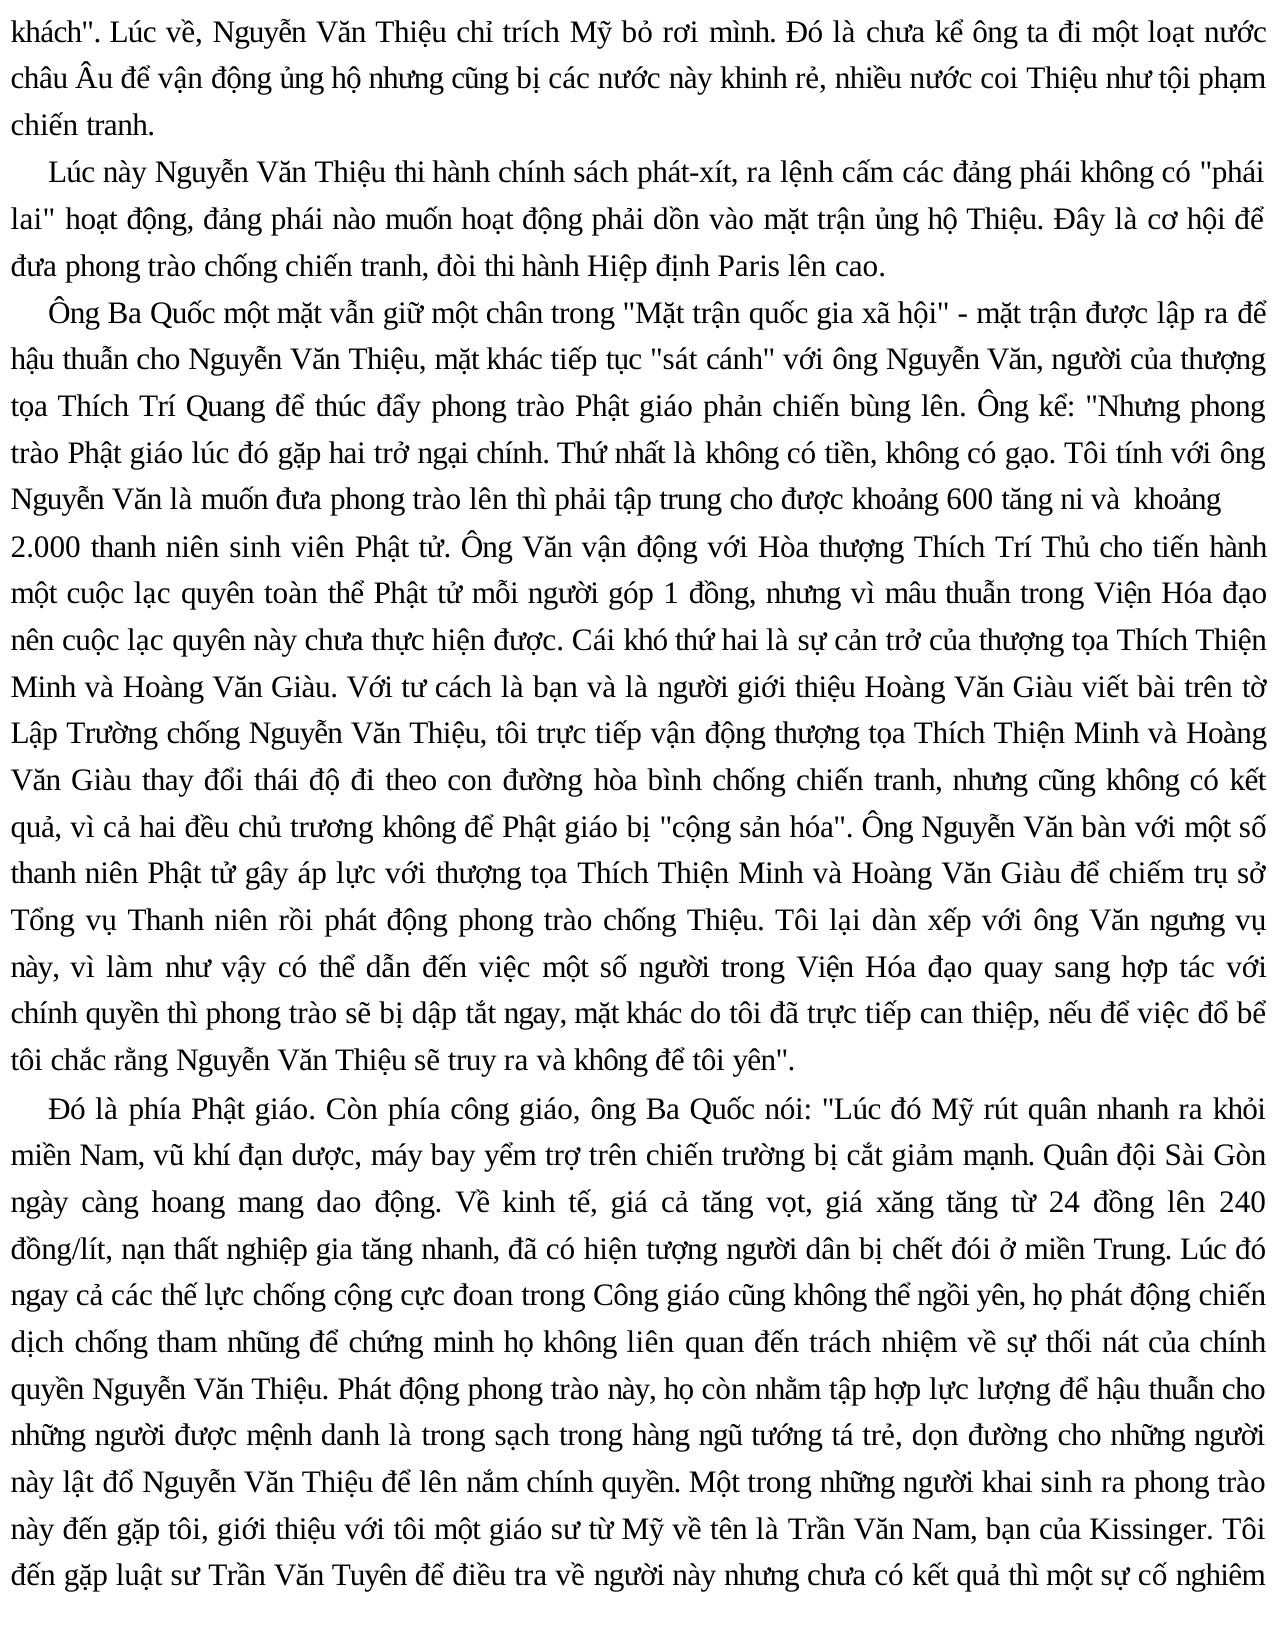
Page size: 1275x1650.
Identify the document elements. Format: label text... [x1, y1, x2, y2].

text khách". Lúc về, Nguyễn Văn Thiệu chỉ trích Mỹ bỏ rơi mình. Đó là chưa kể ông ta đi một loạt nước châu Âu để vận động ủng hộ nhưng cũng bị các nước này khinh rẻ, nhiều nước coi Thiệu như tội phạm chiến tranh. [10, 13, 1267, 142]
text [10, 1090, 1266, 1593]
text 2.000 thanh niên sinh viên Phật tử. Ông Văn vận động với Hòa thượng Thích Trí Thủ cho tiến hành một cuộc lạc quyên toàn thể Phật tử mỗi người góp 1 đồng, nhưng vì mâu thuẫn trong Viện Hóa đạo nên cuộc lạc quyên này chưa thực hiện được. Cái khó thứ hai là sự cản trở của thượng tọa Thích Thiện Minh và Hoàng Văn Giàu. Với tư cách là bạn và là người giới thiệu Hoàng Văn Giàu viết bài trên tờ Lập Trường chống Nguyễn Văn Thiệu, tôi trực tiếp vận động thượng tọa Thích Thiện Minh và Hoàng Văn Giàu thay đổi thái độ đi theo con đường hòa bình chống chiến tranh, nhưng cũng không có kết quả, vì cả hai đều chủ trương không để Phật giáo bị "cộng sản hóa". Ông Nguyễn Văn bàn với một số thanh niên Phật tử gây áp lực với thượng tọa Thích Thiện Minh và Hoàng Văn Giàu để chiếm trụ sở Tổng vụ Thanh niên rồi phát động phong trào chống Thiệu. Tôi lại dàn xếp với ông Văn ngưng vụ này, vì làm như vậy có thể dẫn đến việc một số người trong Viện Hóa đạo quay sang hợp tác với chính quyền thì phong trào sẽ bị dập tắt ngay, mặt khác do tôi đã trực tiếp can thiệp, nếu để việc đổ bể tôi chắc rằng Nguyễn Văn Thiệu sẽ truy ra và không để tôi yên". [10, 528, 1267, 1077]
text Lúc này Nguyễn Văn Thiệu thi hành chính sách phát-xít, ra lệnh cấm các đảng phái không có "phái lai" hoạt động, đảng phái nào muốn hoạt động phải dồn vào mặt trận ủng hộ Thiệu. Đây là cơ hội để đưa phong trào chống chiến tranh, đòi thi hành Hiệp định Paris lên cao. [10, 153, 1265, 283]
text Ông Ba Quốc một mặt vẫn giữ một chân trong "Mặt trận quốc gia xã hội" - mặt trận được lập ra để hậu thuẫn cho Nguyễn Văn Thiệu, mặt khác tiếp tục "sát cánh" với ông Nguyễn Văn, người của thượng tọa Thích Trí Quang để thúc đẩy phong trào Phật giáo phản chiến bùng lên. Ông kể: "Nhưng phong trào Phật giáo lúc đó gặp hai trở ngại chính. Thứ nhất là không có tiền, không có gạo. Tôi tính với ông Nguyễn Văn là muốn đưa phong trào lên thì phải tập trung cho được khoảng 600 tăng ni và khoảng [10, 294, 1266, 517]
